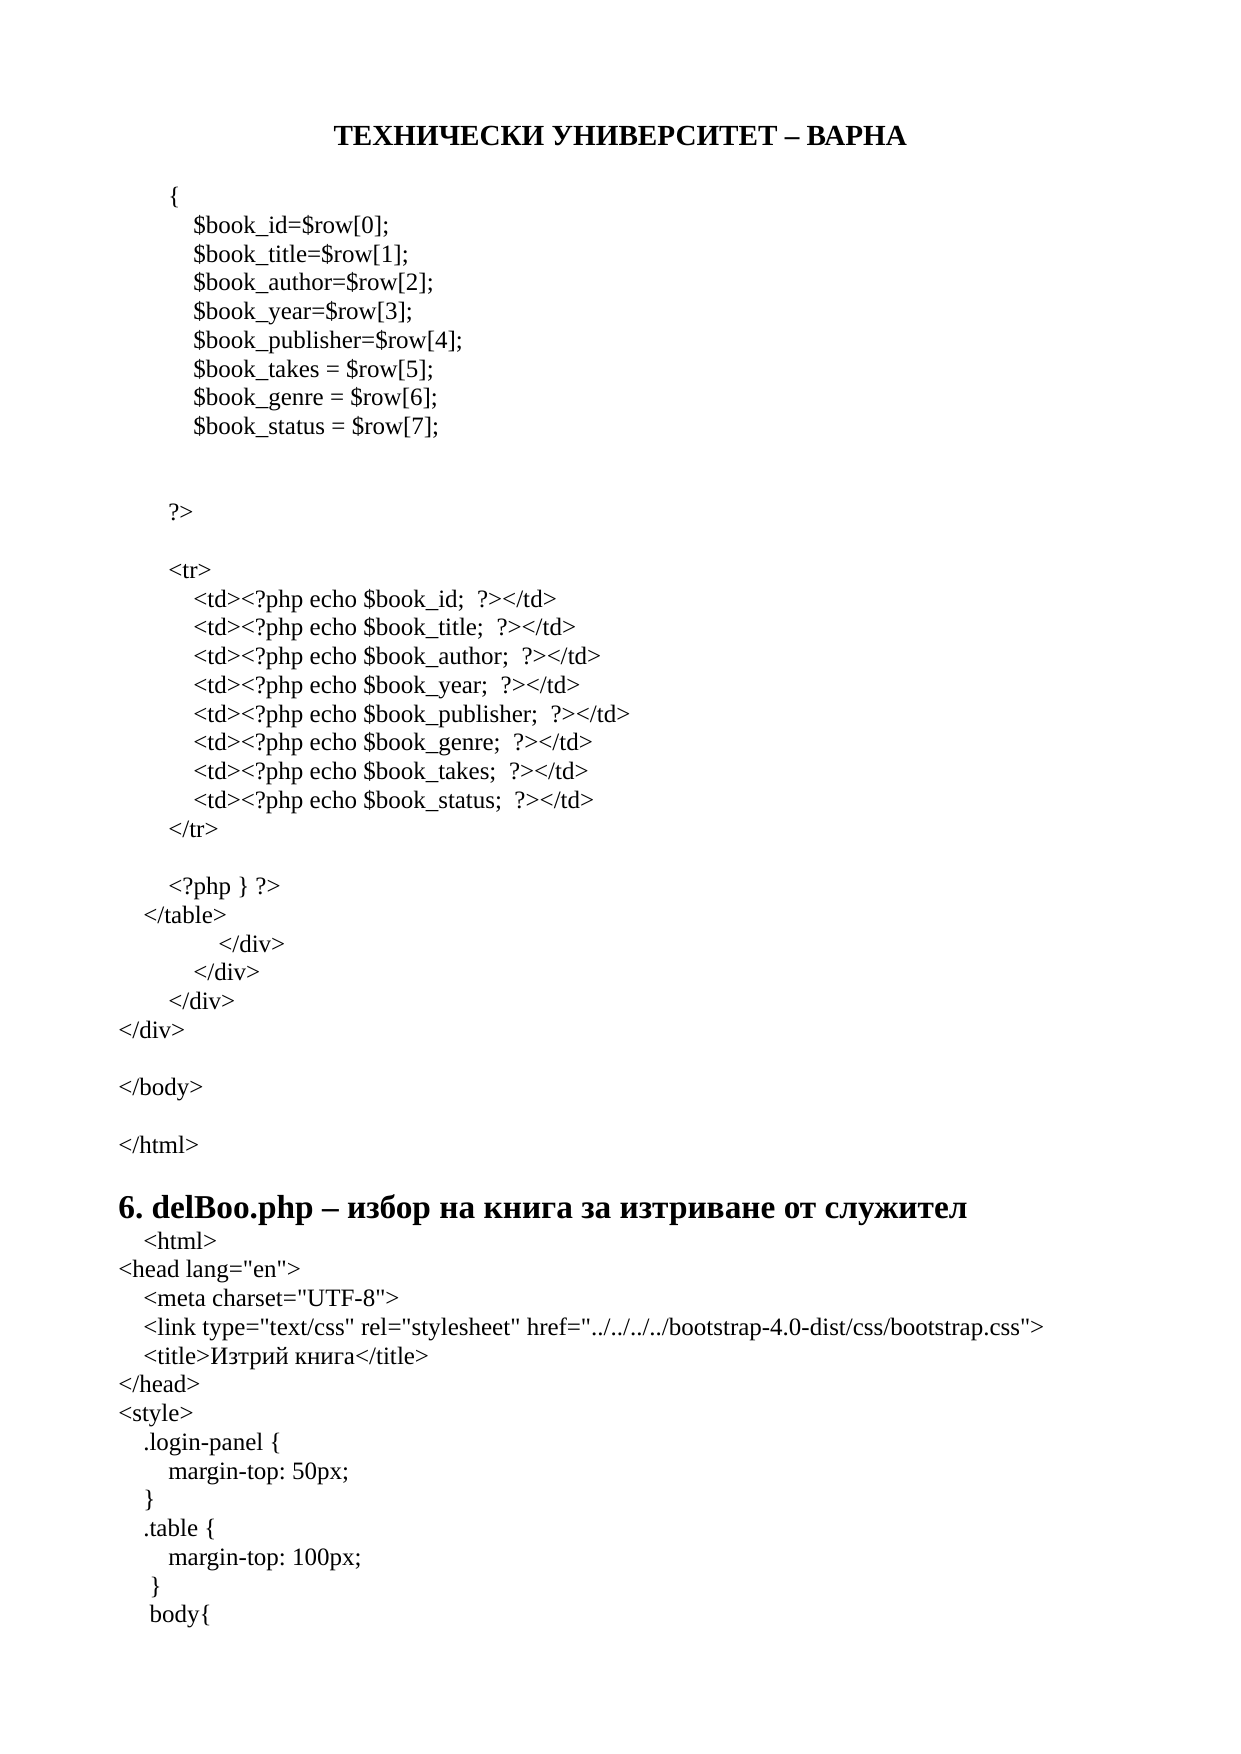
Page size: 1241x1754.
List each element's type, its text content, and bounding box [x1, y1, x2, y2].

text <td><?php echo $book_genre; ?></td> [118, 727, 1122, 756]
text <td><?php echo $book_id; ?></td> [118, 584, 1122, 612]
text .table { [118, 1513, 1122, 1542]
text $book_genre = $row[6]; [118, 382, 1122, 411]
text <html> [118, 1226, 1122, 1254]
text <td><?php echo $book_status; ?></td> [118, 785, 1122, 814]
text { [118, 181, 1122, 210]
text </html> [118, 1130, 1122, 1159]
text margin-top: 50px; [118, 1456, 1122, 1484]
text <td><?php echo $book_title; ?></td> [118, 612, 1122, 641]
text </body> [118, 1072, 1122, 1101]
text .login-panel { [118, 1427, 1122, 1456]
text margin-top: 100px; [118, 1542, 1122, 1571]
text } [118, 1571, 1122, 1599]
text $book_status = $row[7]; [118, 411, 1122, 440]
text $book_author=$row[2]; [118, 267, 1122, 296]
text ?> [118, 497, 1122, 526]
text <tr> [118, 555, 1122, 584]
text <?php } ?> [118, 871, 1122, 900]
text <meta charset="UTF-8"> [118, 1283, 1122, 1312]
text <title>Изтрий книга</title> [118, 1341, 1122, 1369]
text <head lang="en"> [118, 1254, 1122, 1283]
text $book_title=$row[1]; [118, 239, 1122, 267]
text <td><?php echo $book_year; ?></td> [118, 670, 1122, 699]
text $book_takes = $row[5]; [118, 354, 1122, 382]
text $book_publisher=$row[4]; [118, 325, 1122, 354]
text $book_id=$row[0]; [118, 210, 1122, 239]
text </div> [118, 929, 1122, 957]
text <td><?php echo $book_author; ?></td> [118, 641, 1122, 670]
text body{ [118, 1599, 1122, 1628]
text </div> [118, 1015, 1122, 1044]
text <style> [118, 1398, 1122, 1427]
text <td><?php echo $book_takes; ?></td> [118, 756, 1122, 785]
text </tr> [118, 814, 1122, 842]
text </div> [118, 957, 1122, 986]
text $book_year=$row[3]; [118, 296, 1122, 325]
text </div> [118, 986, 1122, 1015]
text </head> [118, 1369, 1122, 1398]
text </table> [118, 900, 1122, 929]
text } [118, 1484, 1122, 1513]
text <td><?php echo $book_publisher; ?></td> [118, 699, 1122, 727]
text 6. delBoo.php – избор на книга за изтриване от служител [118, 1187, 1122, 1226]
text <link type="text/css" rel="stylesheet" href="../../../../bootstrap-4.0-dist/css/bootstrap.css"> [118, 1312, 1122, 1341]
